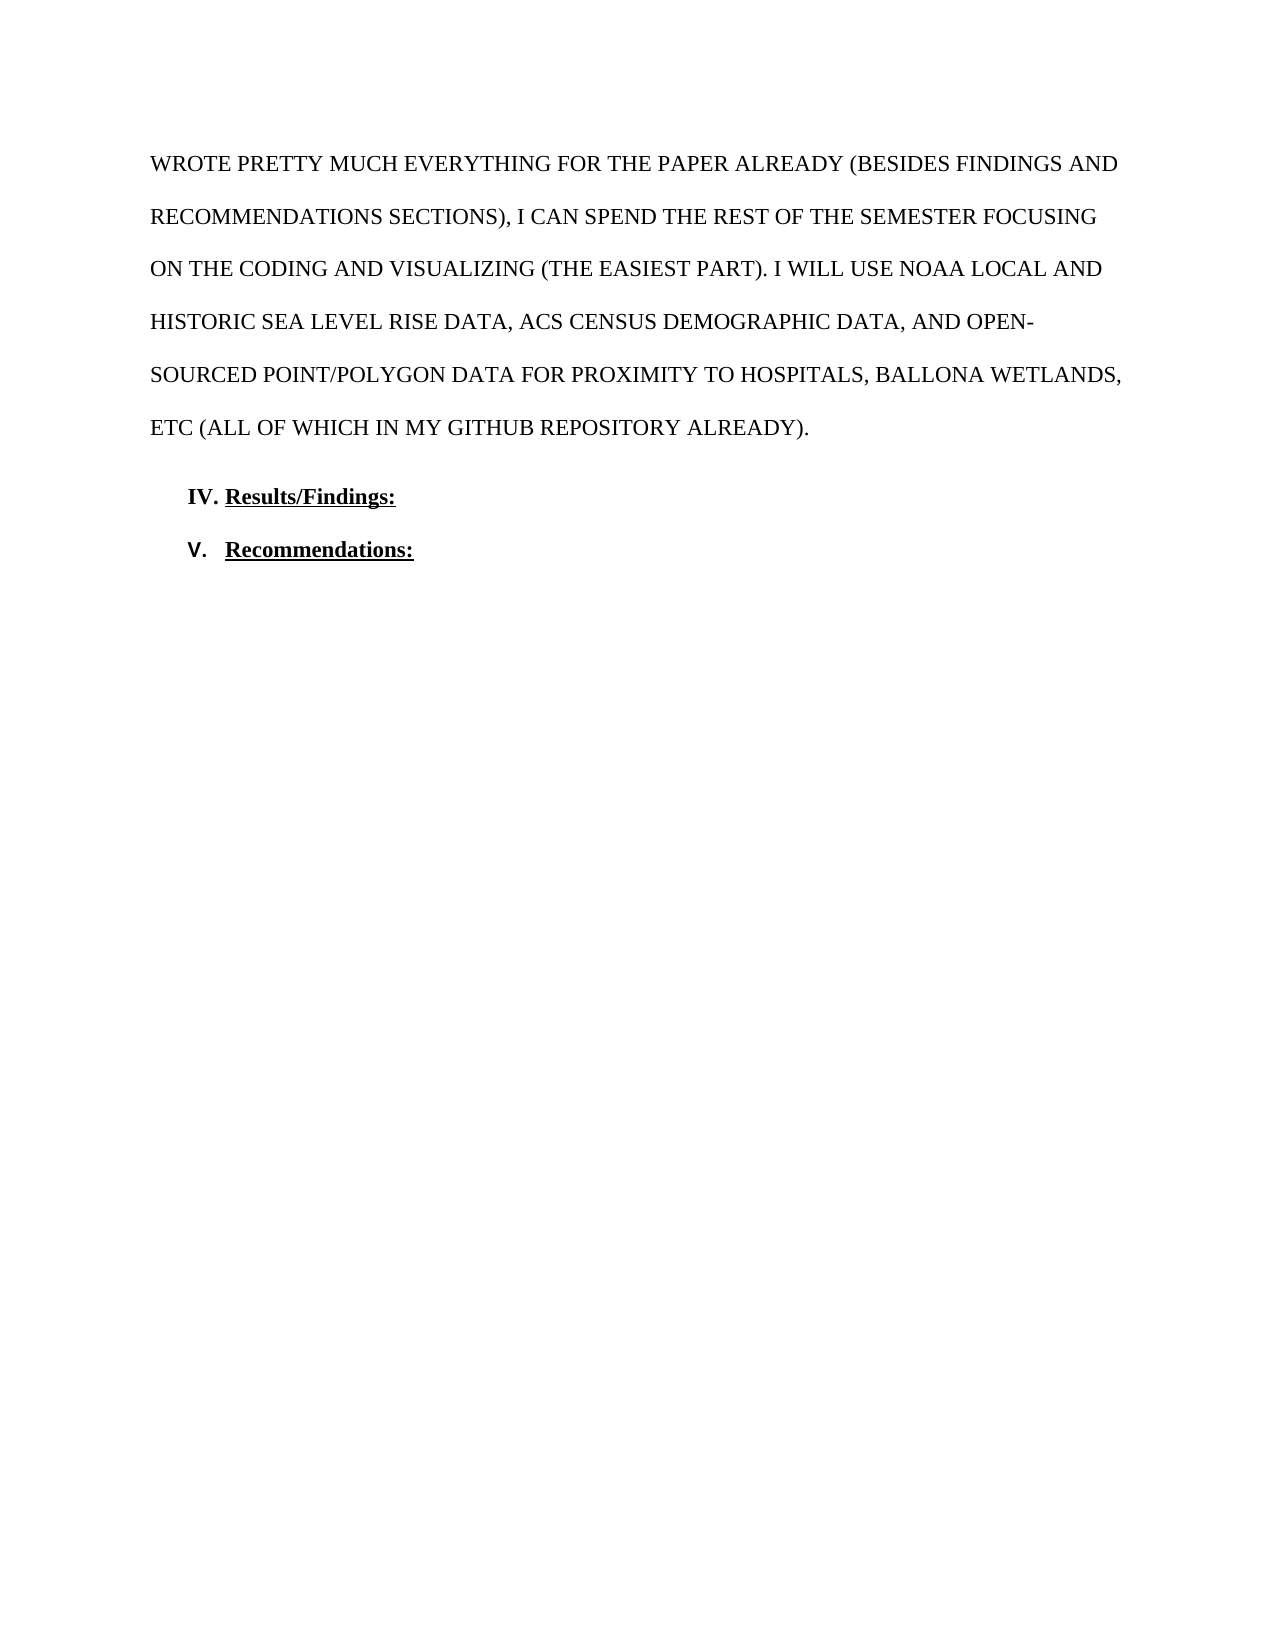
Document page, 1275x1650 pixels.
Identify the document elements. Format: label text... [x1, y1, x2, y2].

list Results/Findings: [187, 483, 1125, 509]
list Recommendations: [187, 536, 1125, 564]
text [150, 150, 1125, 440]
